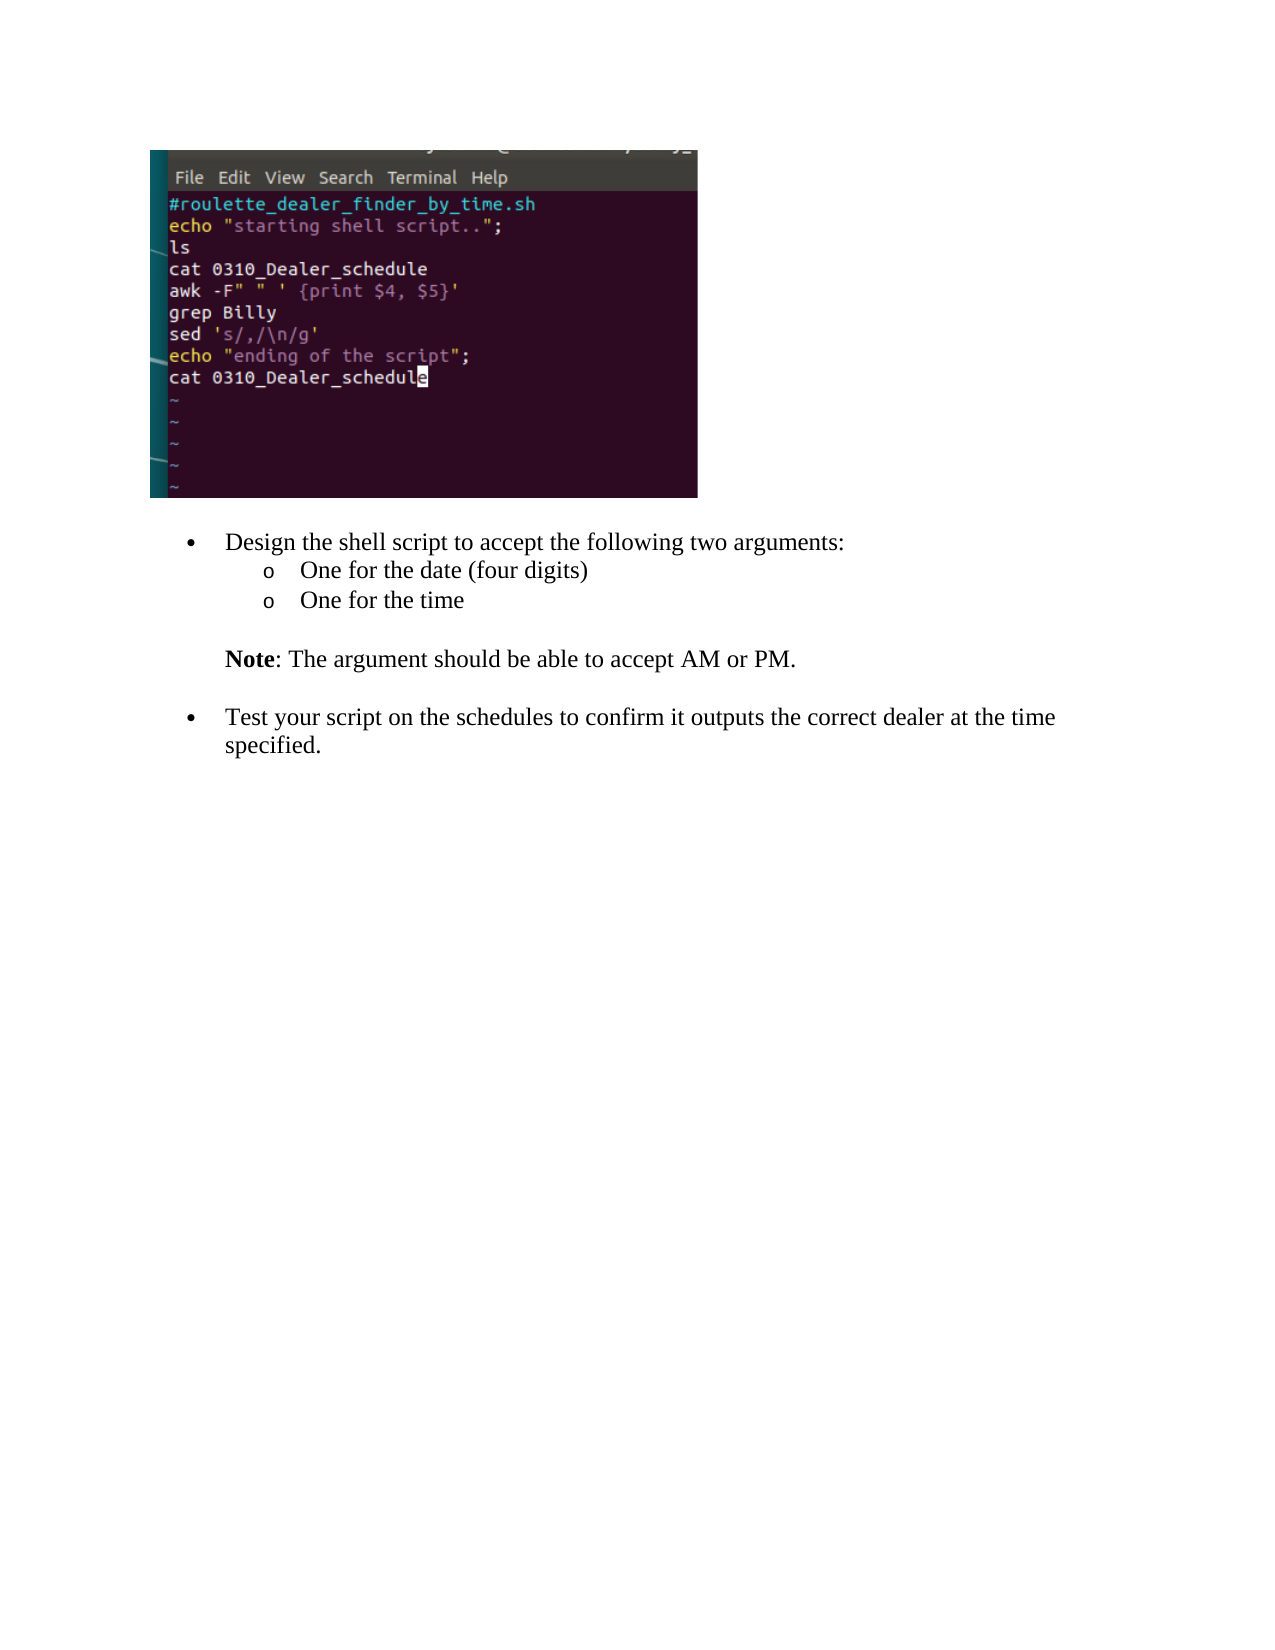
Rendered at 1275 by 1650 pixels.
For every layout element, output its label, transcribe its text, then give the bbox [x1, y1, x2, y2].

picture [150, 150, 698, 498]
text Note: The argument should be able to accept AM or PM. [225, 644, 1125, 673]
list Test your script on the schedules to confirm it outputs the correct dealer at the time specified. [187, 702, 1125, 759]
list Design the shell script to accept the following two arguments: [187, 527, 1125, 556]
list One for the date (four digits) [262, 556, 1125, 585]
list One for the time [262, 585, 1125, 615]
